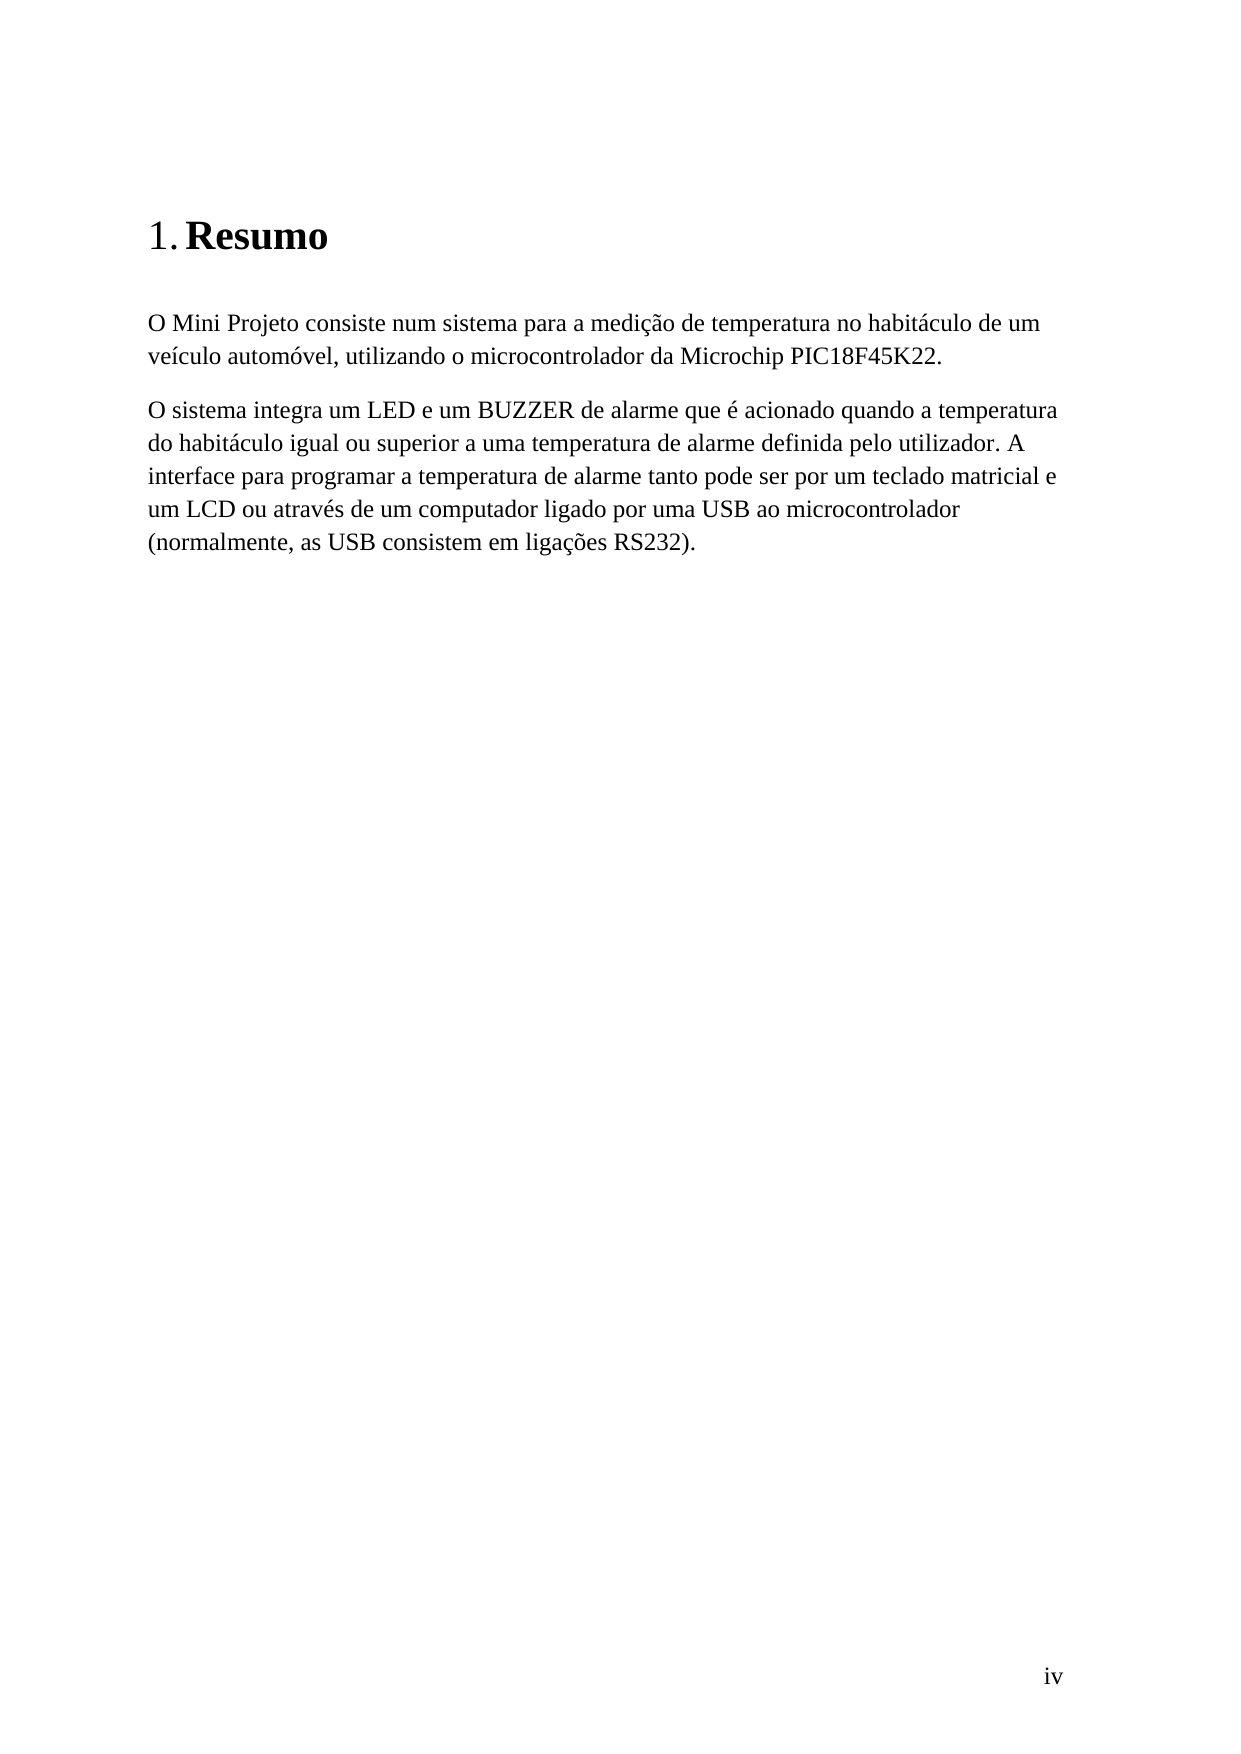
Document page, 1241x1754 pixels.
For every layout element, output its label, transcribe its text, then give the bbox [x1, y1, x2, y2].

subtitle Resumo [148, 210, 1063, 258]
text O sistema integra um LED e um BUZZER de alarme que é acionado quando a temperatura do habitáculo igual ou superior a uma temperatura de alarme definida pelo utilizador. A interface para programar a temperatura de alarme tanto pode ser por um teclado matricial e um LCD ou através de um computador ligado por uma USB ao microcontrolador (normalmente, as USB consistem em ligações RS232). [148, 395, 1063, 556]
text O Mini Projeto consiste num sistema para a medição de temperatura no habitáculo de um veículo automóvel, utilizando o microcontrolador da Microchip PIC18F45K22. [148, 308, 1063, 370]
